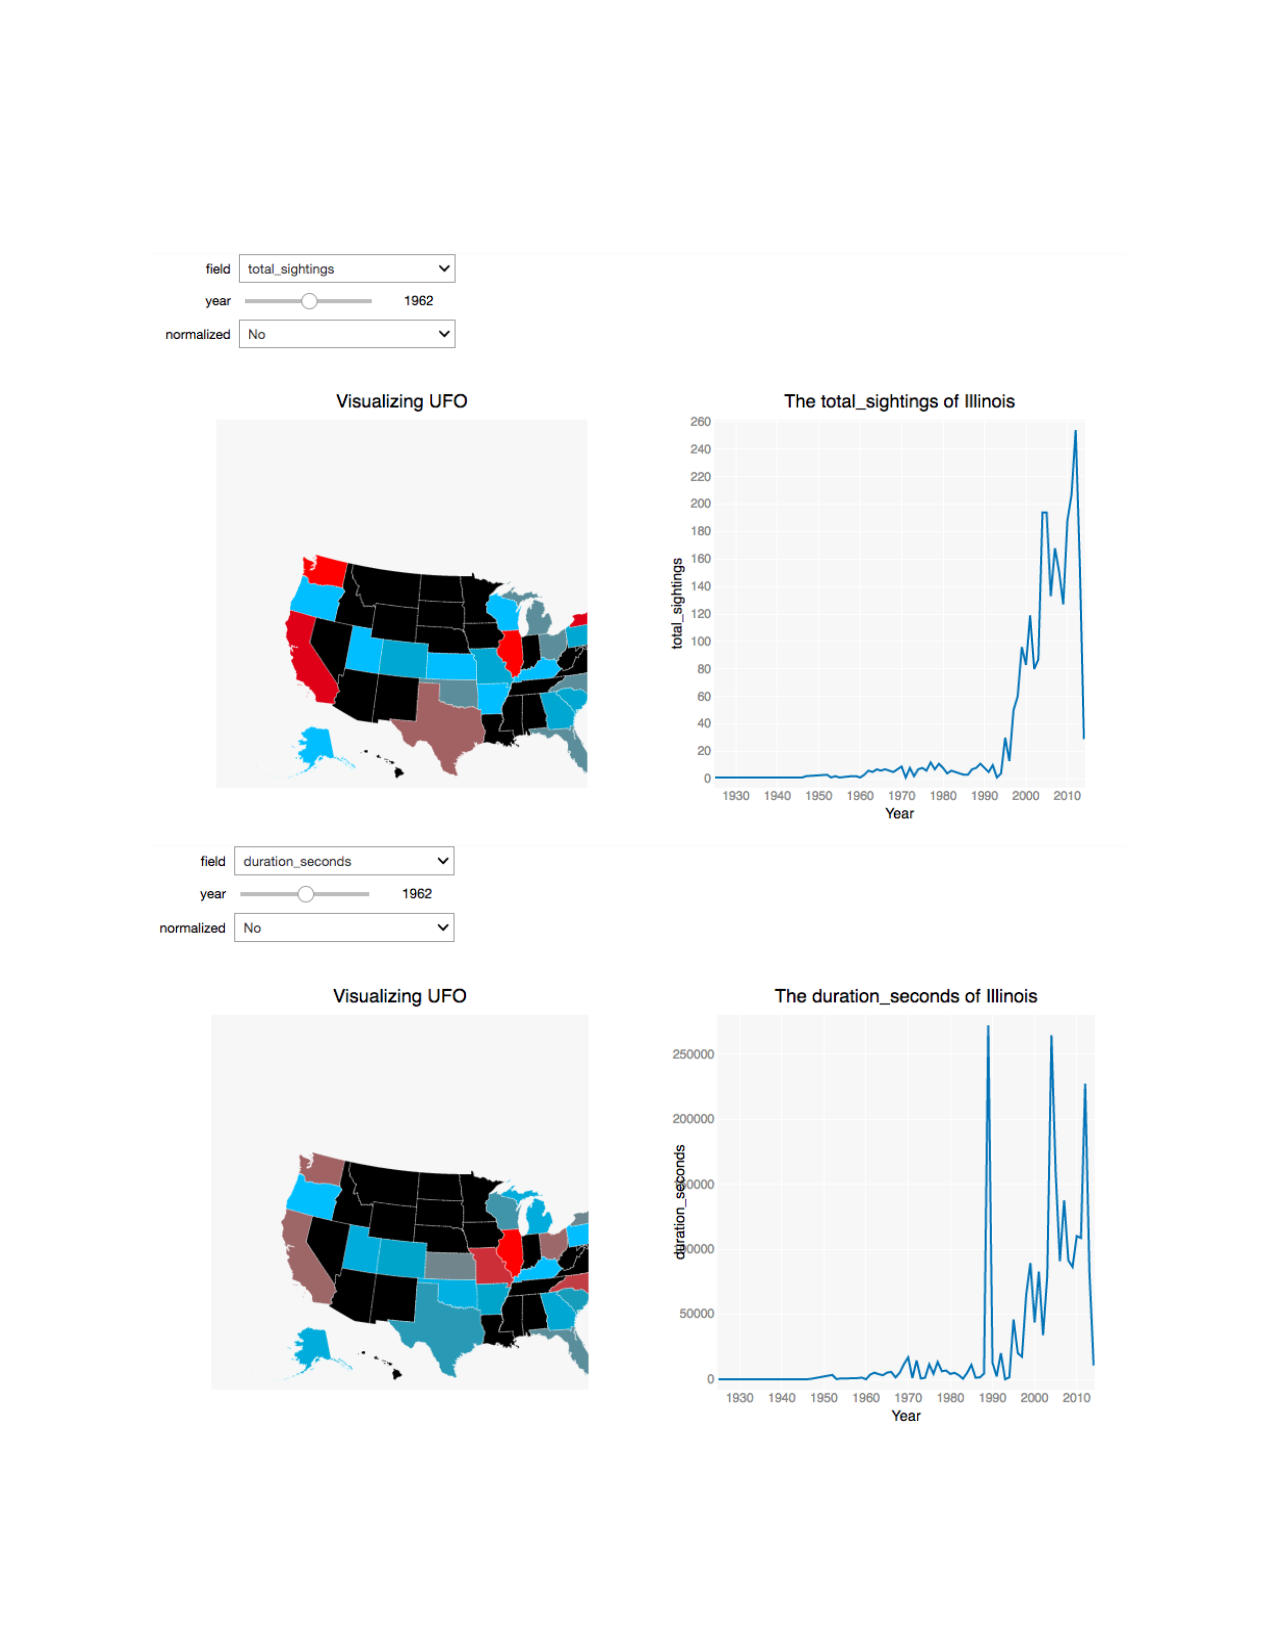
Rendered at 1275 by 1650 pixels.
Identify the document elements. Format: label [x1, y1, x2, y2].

picture [150, 252, 1125, 1448]
